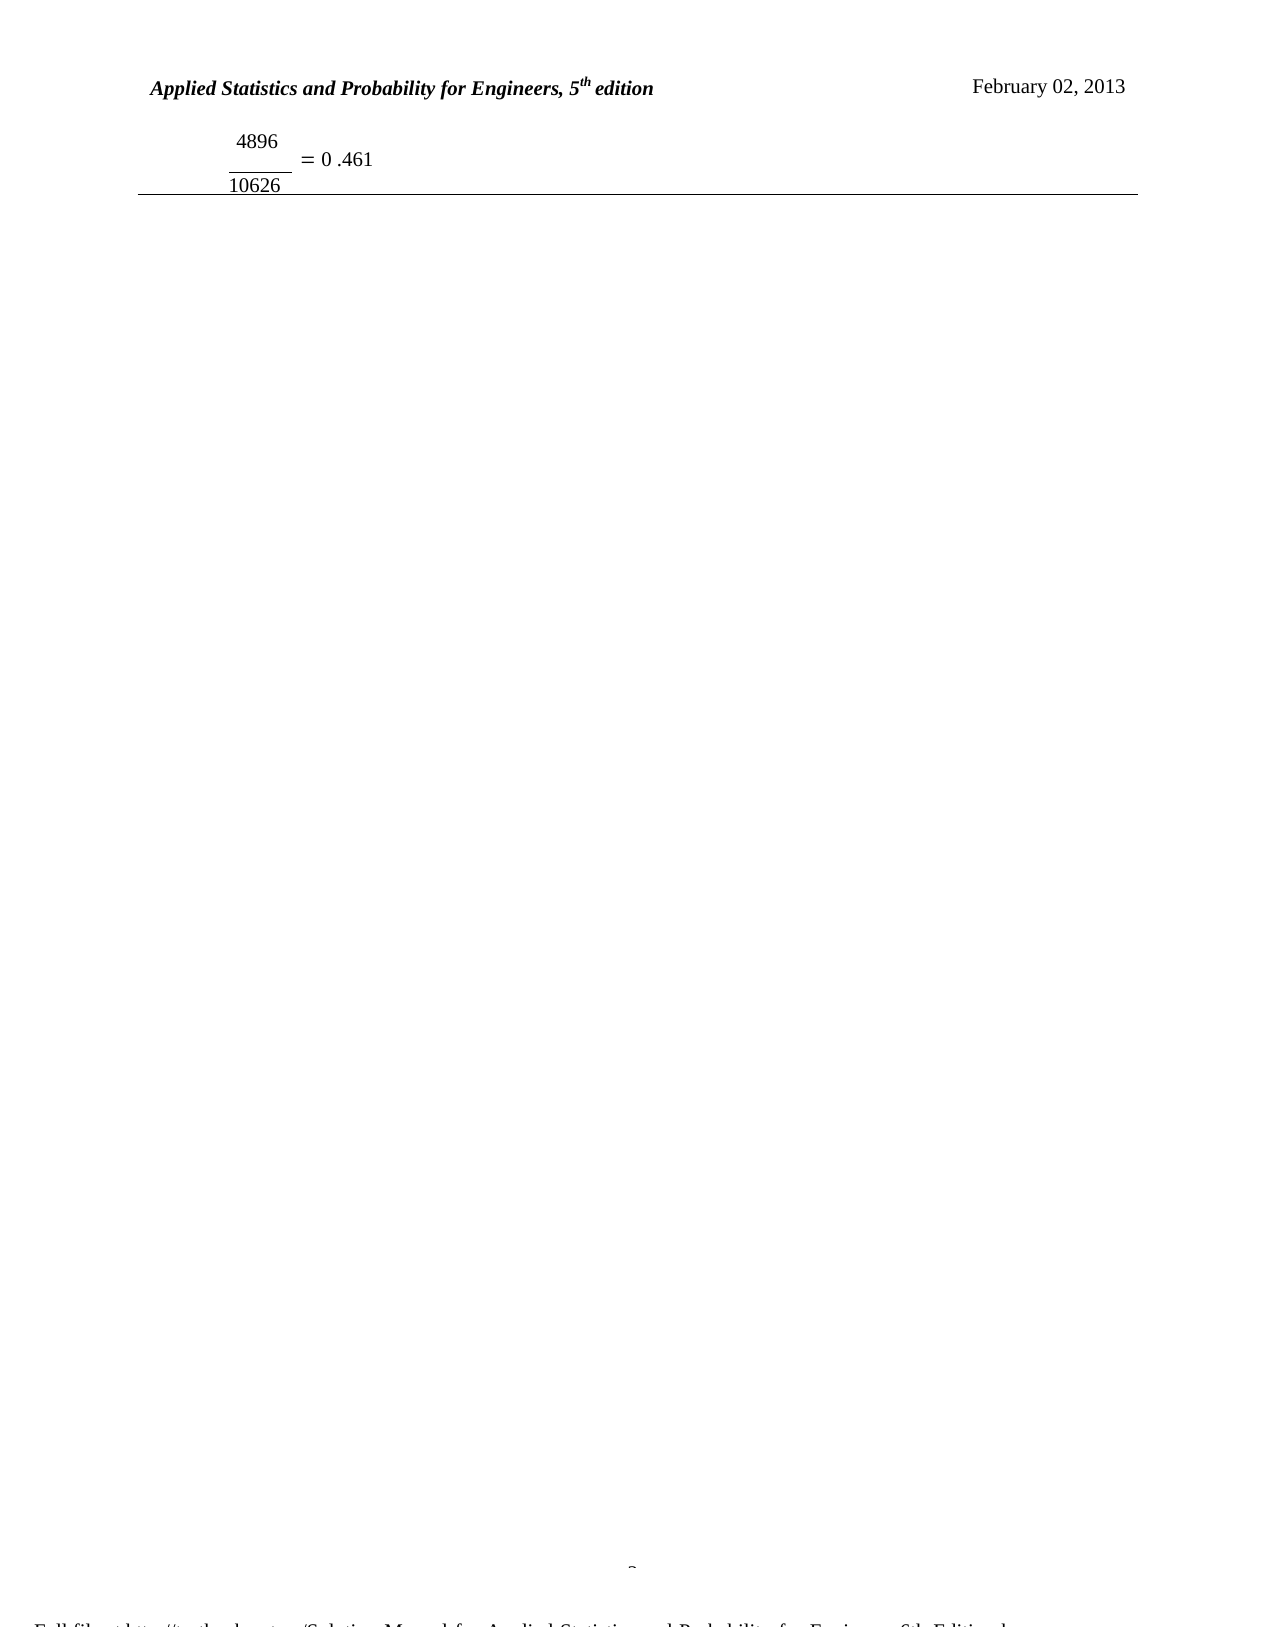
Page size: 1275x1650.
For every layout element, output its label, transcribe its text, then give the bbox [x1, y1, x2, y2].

subtitle 4896  0 .461 [236, 137, 1177, 174]
text 10626 [137, 174, 1177, 197]
